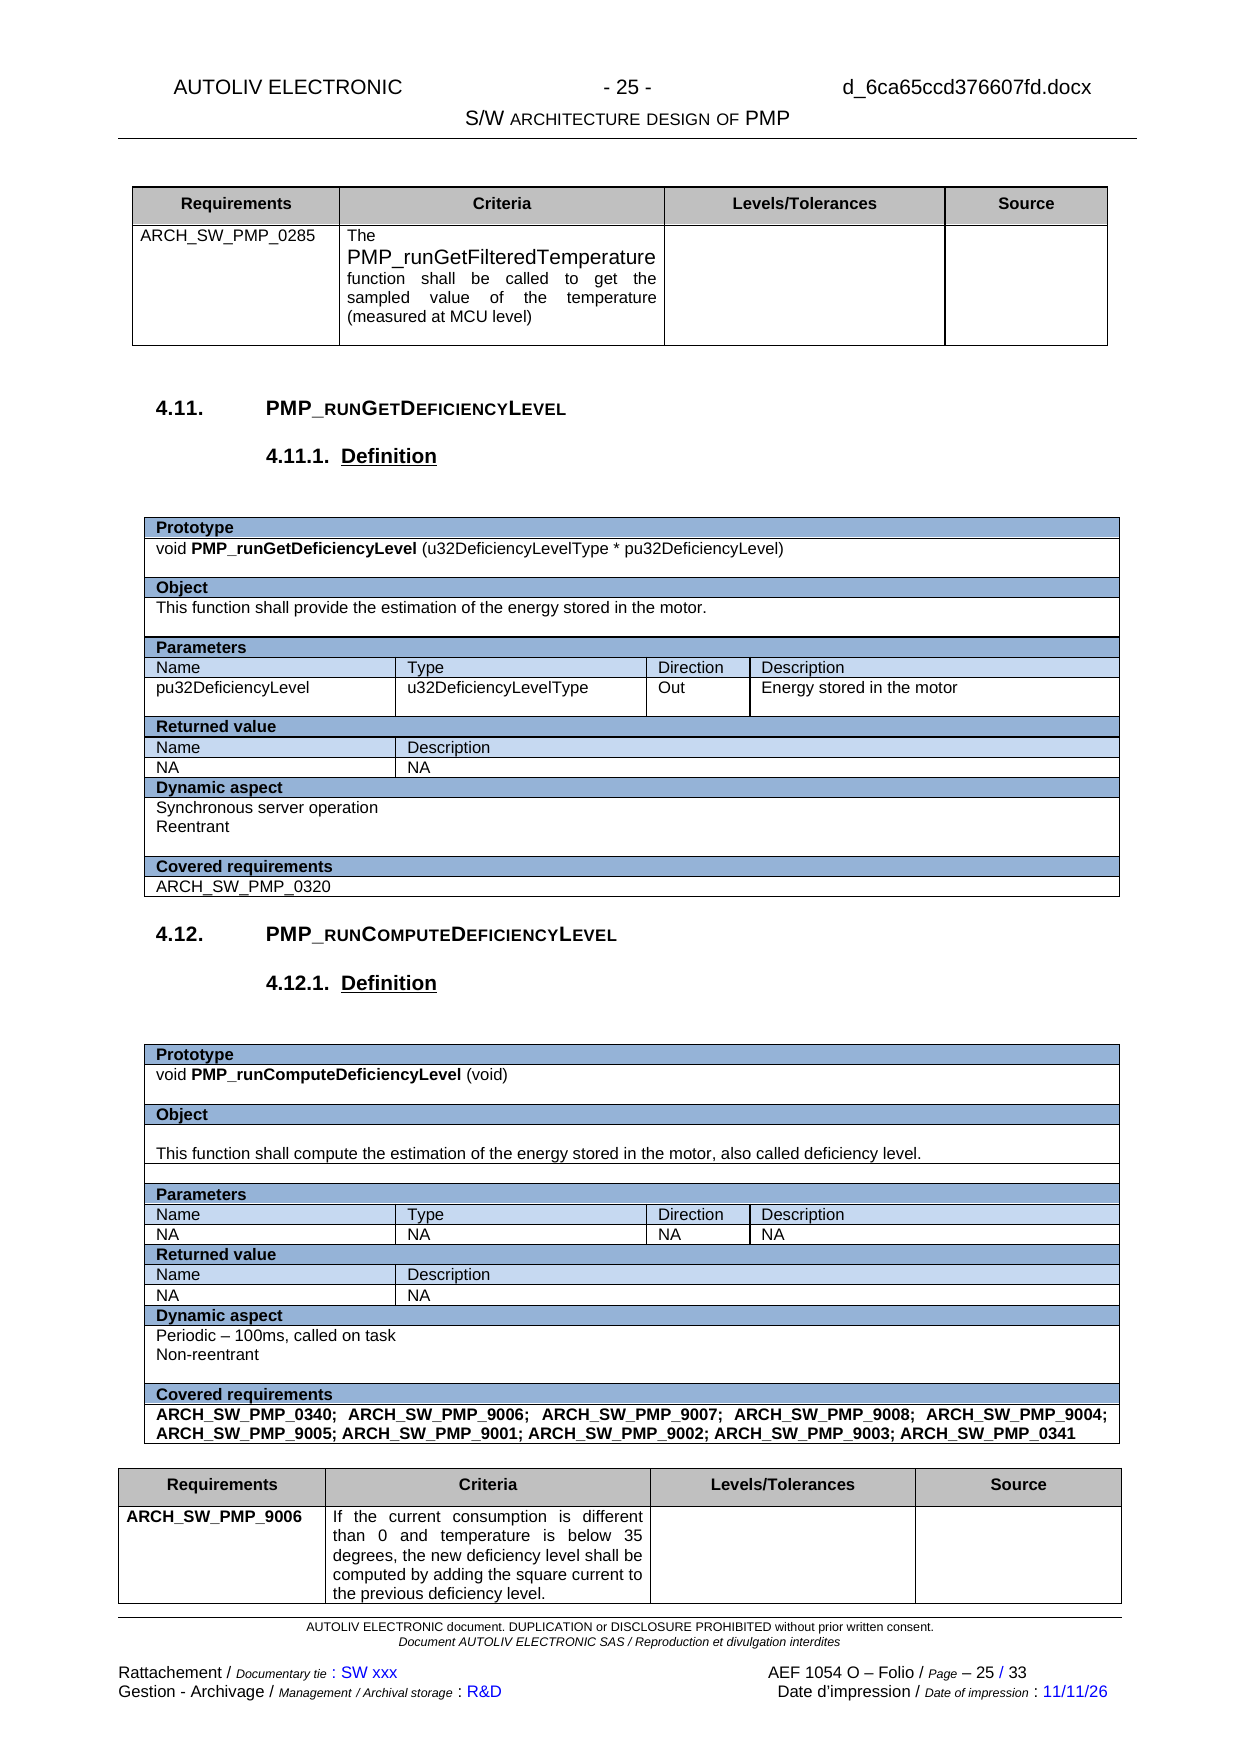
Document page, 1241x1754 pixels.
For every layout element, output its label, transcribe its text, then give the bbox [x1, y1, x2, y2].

table_cell Description [751, 658, 1119, 677]
table_cell [651, 1507, 915, 1603]
table_cell ARCH_SW_PMP_9006 [119, 1507, 325, 1603]
table_cell [665, 226, 944, 345]
table_cell Direction [647, 658, 749, 677]
table_header Prototype [145, 518, 1119, 537]
table_header Requirements [133, 188, 339, 224]
table_cell Description [396, 1265, 1119, 1284]
table_cell The PMP_runGetFilteredTemperature function shall be called to get the sampled value of the temperature (measured at MCU level) [340, 226, 664, 345]
subtitle Definition [266, 971, 1122, 995]
table_header Prototype [145, 1045, 1119, 1064]
table_cell Covered requirements [145, 857, 1119, 876]
subtitle PMP_runGetDeficiencyLevel [156, 395, 1122, 419]
table_cell NA [396, 1225, 646, 1244]
table_cell Object [145, 1105, 1119, 1124]
table_header Criteria [340, 188, 664, 224]
table_cell [946, 226, 1107, 345]
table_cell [326, 1507, 650, 1603]
table_header Criteria [326, 1469, 650, 1506]
table_cell Energy stored in the motor [751, 678, 1119, 716]
table_cell ARCH_SW_PMP_0320 [145, 877, 1119, 896]
table_cell void PMP_runComputeDeficiencyLevel (void) [145, 1065, 1119, 1103]
table_cell NA [647, 1225, 749, 1244]
table_cell Type [396, 1205, 646, 1224]
table_cell void PMP_runGetDeficiencyLevel (u32DeficiencyLevelType * pu32DeficiencyLevel) [145, 539, 1119, 577]
table_cell Description [751, 1205, 1119, 1224]
table_cell Name [145, 658, 395, 677]
table_cell Type [396, 658, 646, 677]
table_cell Dynamic aspect [145, 778, 1119, 797]
table_cell Direction [647, 1205, 749, 1224]
table_header Requirements [119, 1469, 325, 1506]
table_cell u32DeficiencyLevelType [396, 678, 646, 716]
table_cell [916, 1507, 1121, 1603]
table_cell Description [396, 738, 1119, 757]
table_cell NA [751, 1225, 1119, 1244]
table_cell Dynamic aspect [145, 1306, 1119, 1325]
table_cell Parameters [145, 1184, 1119, 1203]
table_cell NA [396, 1285, 1119, 1304]
table_cell [145, 1164, 1119, 1183]
table_header Levels/Tolerances [651, 1469, 915, 1506]
table_cell Object [145, 578, 1119, 597]
table_cell Name [145, 1205, 395, 1224]
table_cell This function shall compute the estimation of the energy stored in the motor, also called deficiency level. [145, 1125, 1119, 1163]
table_cell Covered requirements [145, 1384, 1119, 1403]
table_cell Name [145, 1265, 395, 1284]
table_cell This function shall provide the estimation of the energy stored in the motor. [145, 598, 1119, 636]
table_cell Periodic – 100ms, called on task Non-reentrant [145, 1326, 1119, 1383]
table_header Source [916, 1469, 1121, 1506]
table_cell ARCH_SW_PMP_0285 [133, 226, 339, 345]
table_cell NA [145, 1225, 395, 1244]
table_cell NA [396, 758, 1119, 777]
table_cell Synchronous server operation Reentrant [145, 798, 1119, 856]
table_cell Out [647, 678, 749, 716]
subtitle Definition [266, 444, 1122, 468]
table_cell ARCH_SW_PMP_0340; ARCH_SW_PMP_9006; ARCH_SW_PMP_9007; ARCH_SW_PMP_9008; ARCH_SW_PMP_9004; ARCH_SW_PMP_9005; ARCH_SW_PMP_9001; ARCH_SW_PMP_9002; ARCH_SW_PMP_9003; ARCH_SW_PMP_0341 [145, 1405, 1119, 1443]
table_cell NA [145, 758, 395, 777]
table_cell NA [145, 1285, 395, 1304]
table_header Source [946, 188, 1107, 224]
table_cell Returned value [145, 717, 1119, 736]
table_cell Name [145, 738, 395, 757]
subtitle PMP_runComputeDeficiencyLevel [156, 922, 1122, 946]
table_header Levels/Tolerances [665, 188, 944, 224]
table_cell pu32DeficiencyLevel [145, 678, 395, 716]
table_cell Parameters [145, 638, 1119, 657]
table_cell Returned value [145, 1245, 1119, 1264]
